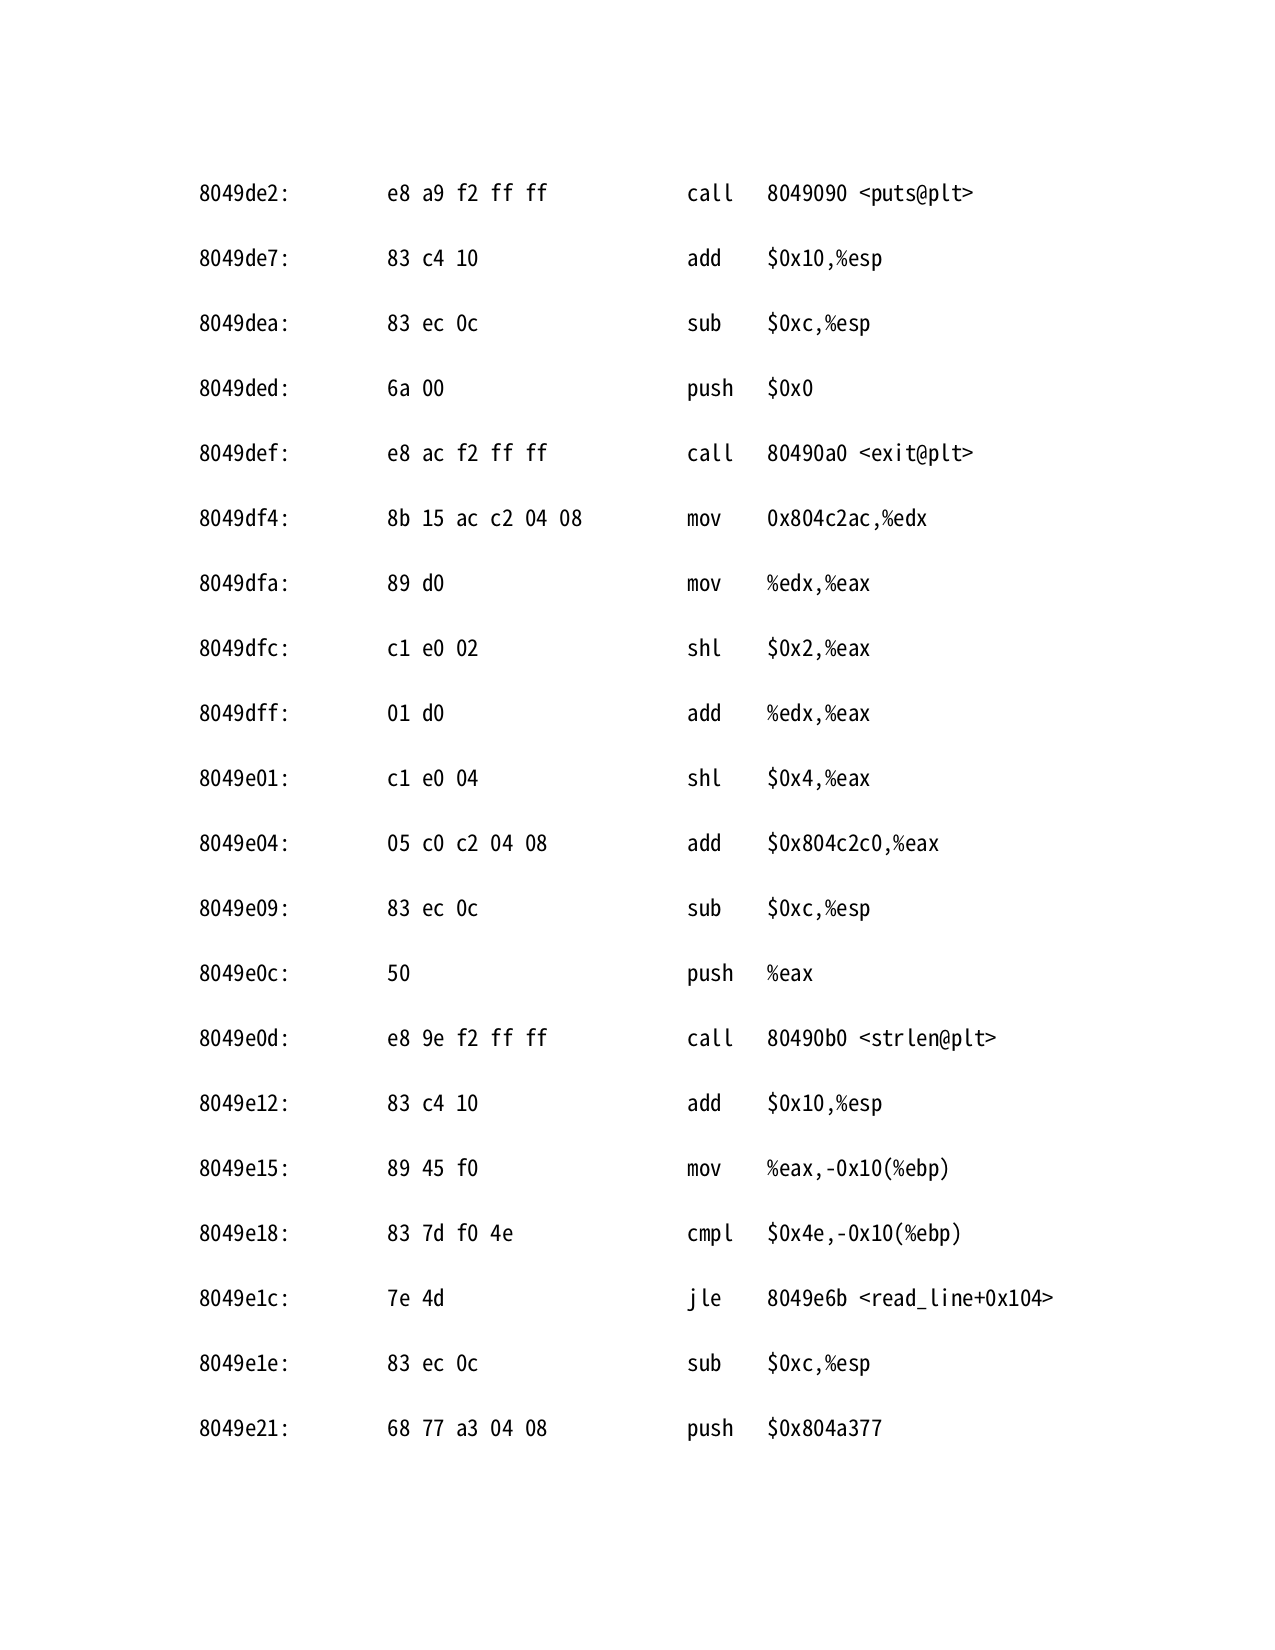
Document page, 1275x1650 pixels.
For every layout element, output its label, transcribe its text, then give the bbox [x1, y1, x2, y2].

text 8049e01: c1 e0 04 shl $0x4,%eax [187, 744, 1087, 809]
text 8049dfa: 89 d0 mov %edx,%eax [187, 549, 1087, 614]
text 8049e12: 83 c4 10 add $0x10,%esp [187, 1069, 1087, 1134]
text 8049e09: 83 ec 0c sub $0xc,%esp [187, 874, 1087, 939]
text 8049e0c: 50 push %eax [187, 939, 1087, 1004]
text 8049ded: 6a 00 push $0x0 [187, 354, 1087, 419]
text 8049e04: 05 c0 c2 04 08 add $0x804c2c0,%eax [187, 809, 1087, 874]
text 8049e1c: 7e 4d jle 8049e6b <read_line+0x104> [187, 1264, 1087, 1329]
text 8049dfc: c1 e0 02 shl $0x2,%eax [187, 614, 1087, 679]
text 8049df4: 8b 15 ac c2 04 08 mov 0x804c2ac,%edx [187, 484, 1087, 549]
text 8049e21: 68 77 a3 04 08 push $0x804a377 [187, 1394, 1087, 1459]
text 8049de2: e8 a9 f2 ff ff call 8049090 <puts@plt> [187, 159, 1087, 224]
text 8049dea: 83 ec 0c sub $0xc,%esp [187, 289, 1087, 354]
text 8049dff: 01 d0 add %edx,%eax [187, 679, 1087, 744]
text 8049de7: 83 c4 10 add $0x10,%esp [187, 224, 1087, 289]
text 8049e15: 89 45 f0 mov %eax,-0x10(%ebp) [187, 1134, 1087, 1199]
text 8049e0d: e8 9e f2 ff ff call 80490b0 <strlen@plt> [187, 1004, 1087, 1069]
text 8049e18: 83 7d f0 4e cmpl $0x4e,-0x10(%ebp) [187, 1199, 1087, 1264]
text 8049e1e: 83 ec 0c sub $0xc,%esp [187, 1329, 1087, 1394]
text 8049def: e8 ac f2 ff ff call 80490a0 <exit@plt> [187, 419, 1087, 484]
